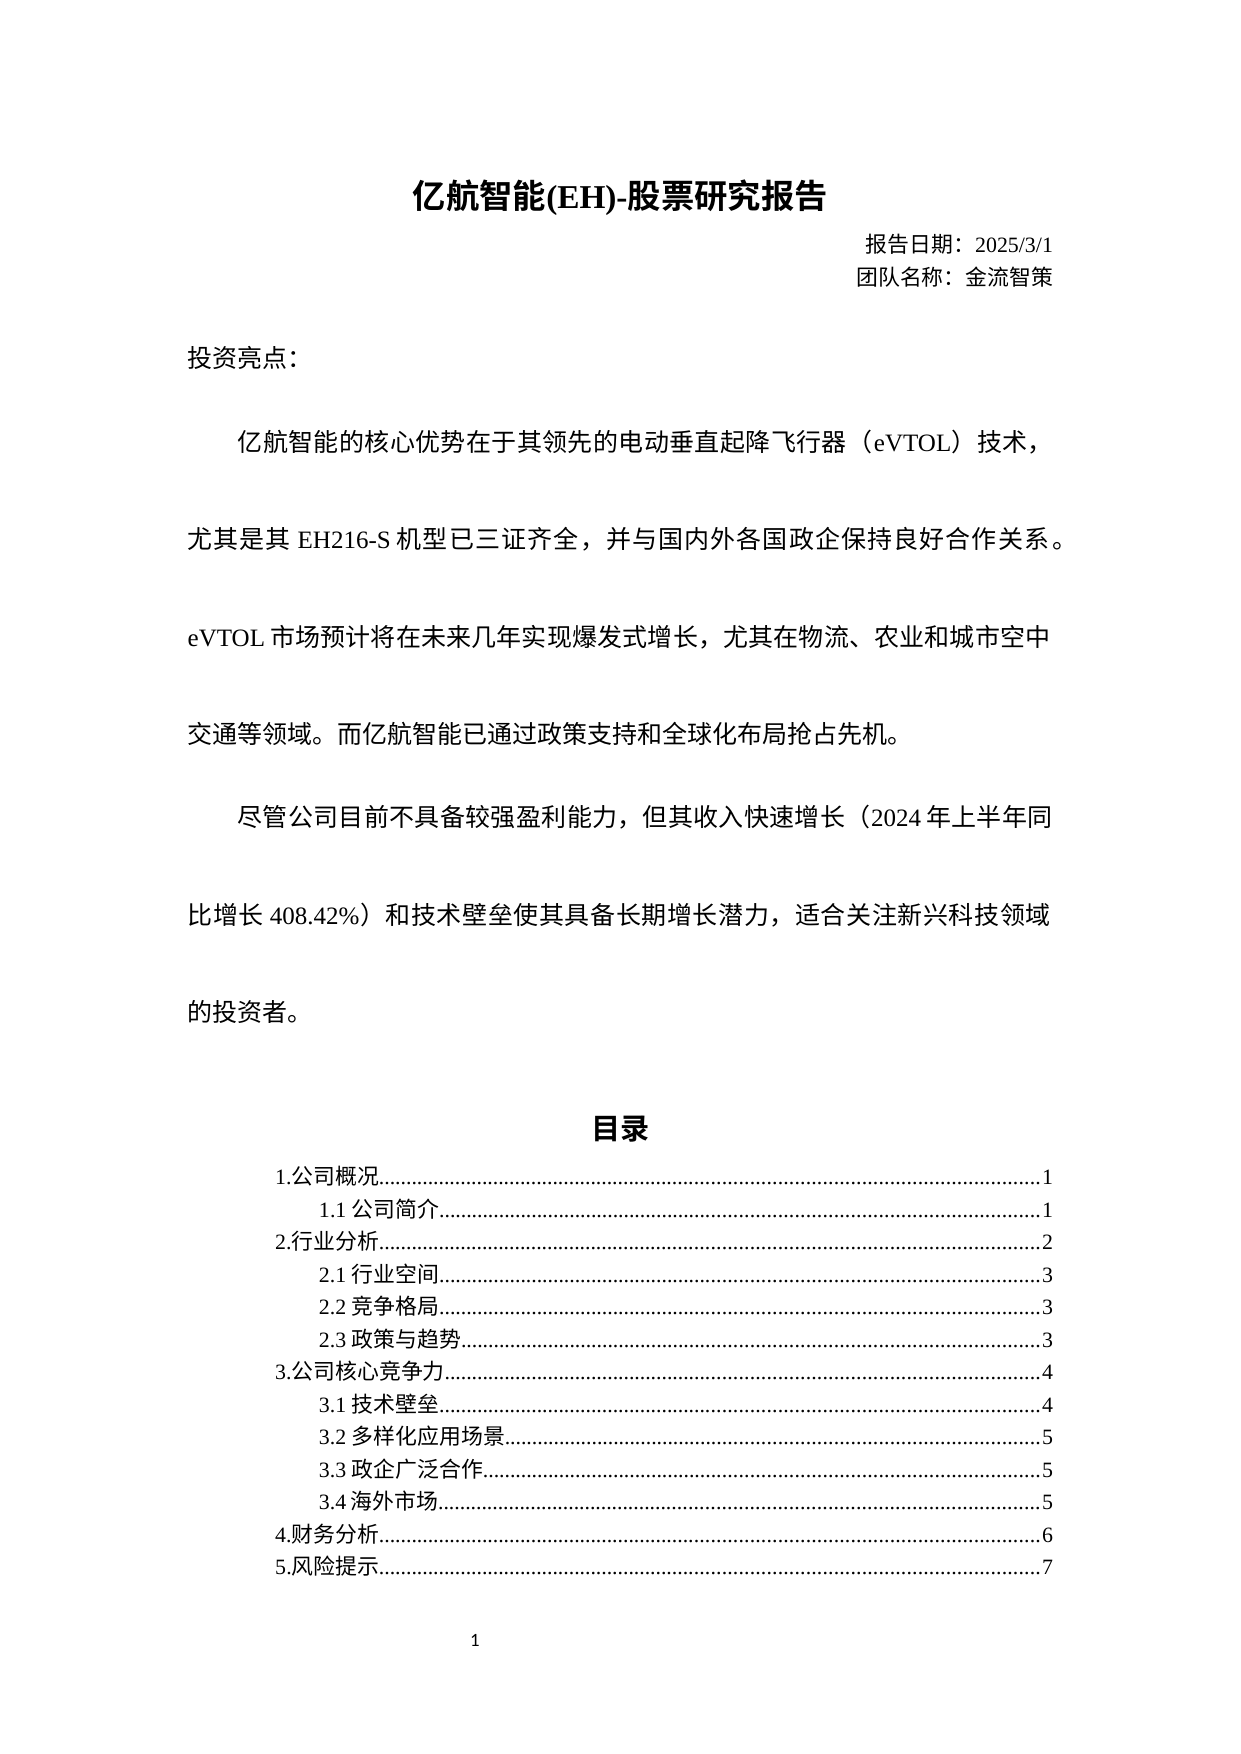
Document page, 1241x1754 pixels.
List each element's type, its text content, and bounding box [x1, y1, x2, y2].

text 团队名称：金流智策 [187, 259, 1053, 292]
text 亿航智能(EH)-股票研究报告 [187, 162, 1053, 227]
list 尽管公司目前不具备较强盈利能力，但其收入快速增长（2024年上半年同比增长408.42%）和技术壁垒使其具备长期增长潜力，适合关注新兴科技领域的投资者。 [187, 783, 1053, 1043]
list 亿航智能的核心优势在于其领先的电动垂直起降飞行器（eVTOL）技术，尤其是其EH216-S机型已三证齐全，并与国内外各国政企保持良好合作关系。eVTOL市场预计将在未来几年实现爆发式增长，尤其在物流、农业和城市空中交通等领域。而亿航智能已通过政策支持和全球化布局抢占先机。 [187, 408, 1053, 765]
text 报告日期：2025/3/1 [187, 227, 1053, 259]
text 投资亮点： [187, 324, 1053, 389]
